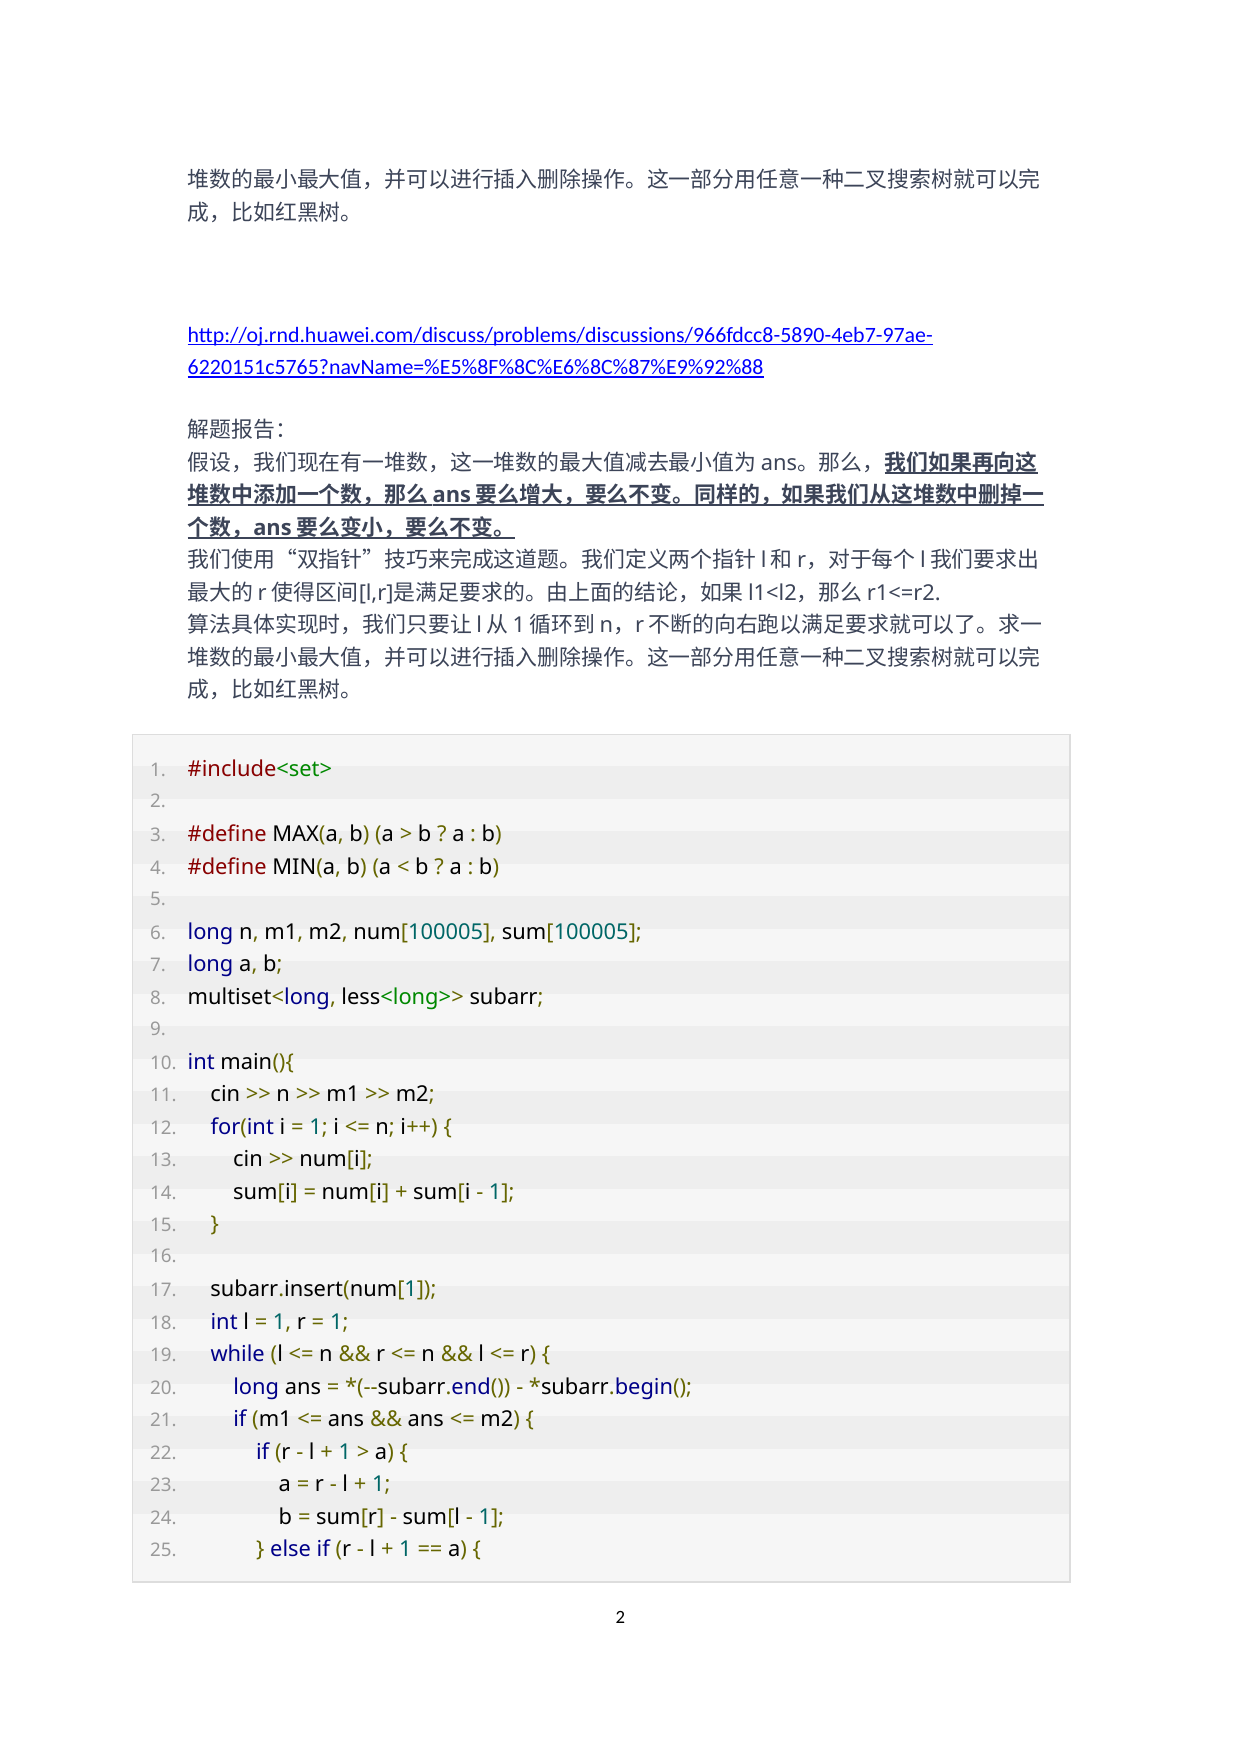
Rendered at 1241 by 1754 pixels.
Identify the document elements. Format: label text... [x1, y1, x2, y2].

list long a, b; [133, 929, 1069, 961]
list #define MAX(a, b) (a > b ? a : b) [133, 799, 1069, 831]
list subarr.insert(num[1]); [133, 1254, 1069, 1286]
list cin >> n >> m1 >> m2; [133, 1059, 1069, 1091]
list if (r - l + 1 > a) { [133, 1416, 1069, 1449]
list sum[i] = num[i] + sum[i - 1]; [133, 1156, 1069, 1189]
list for(int i = 1; i <= n; i++) { [133, 1091, 1069, 1124]
list multiset<long, less<long>> subarr; [133, 961, 1069, 994]
list } [133, 1189, 1069, 1221]
list #define MIN(a, b) (a < b ? a : b) [133, 831, 1069, 864]
list long ans = *(--subarr.end()) - *subarr.begin(); [133, 1351, 1069, 1384]
list int l = 1, r = 1; [133, 1286, 1069, 1319]
list a = r - l + 1; [133, 1449, 1069, 1481]
list if (m1 <= ans && ans <= m2) { [133, 1384, 1069, 1416]
list while (l <= n && r <= n && l <= r) { [133, 1319, 1069, 1351]
list } else if (r - l + 1 == a) { [133, 1514, 1069, 1581]
list long n, m1, m2, num[100005], sum[100005]; [133, 896, 1069, 929]
list int main(){ [133, 1026, 1069, 1059]
list #include<set> [133, 735, 1069, 766]
list cin >> num[i]; [133, 1124, 1069, 1156]
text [187, 162, 1053, 227]
text http://oj.rnd.huawei.com/discuss/problems/discussions/966fdcc8-5890-4eb7-97ae-6220151c5765?navName=%E5%8F%8C%E6%8C%87%E9%92%88 [187, 318, 1053, 383]
list b = sum[r] - sum[l - 1]; [133, 1481, 1069, 1514]
